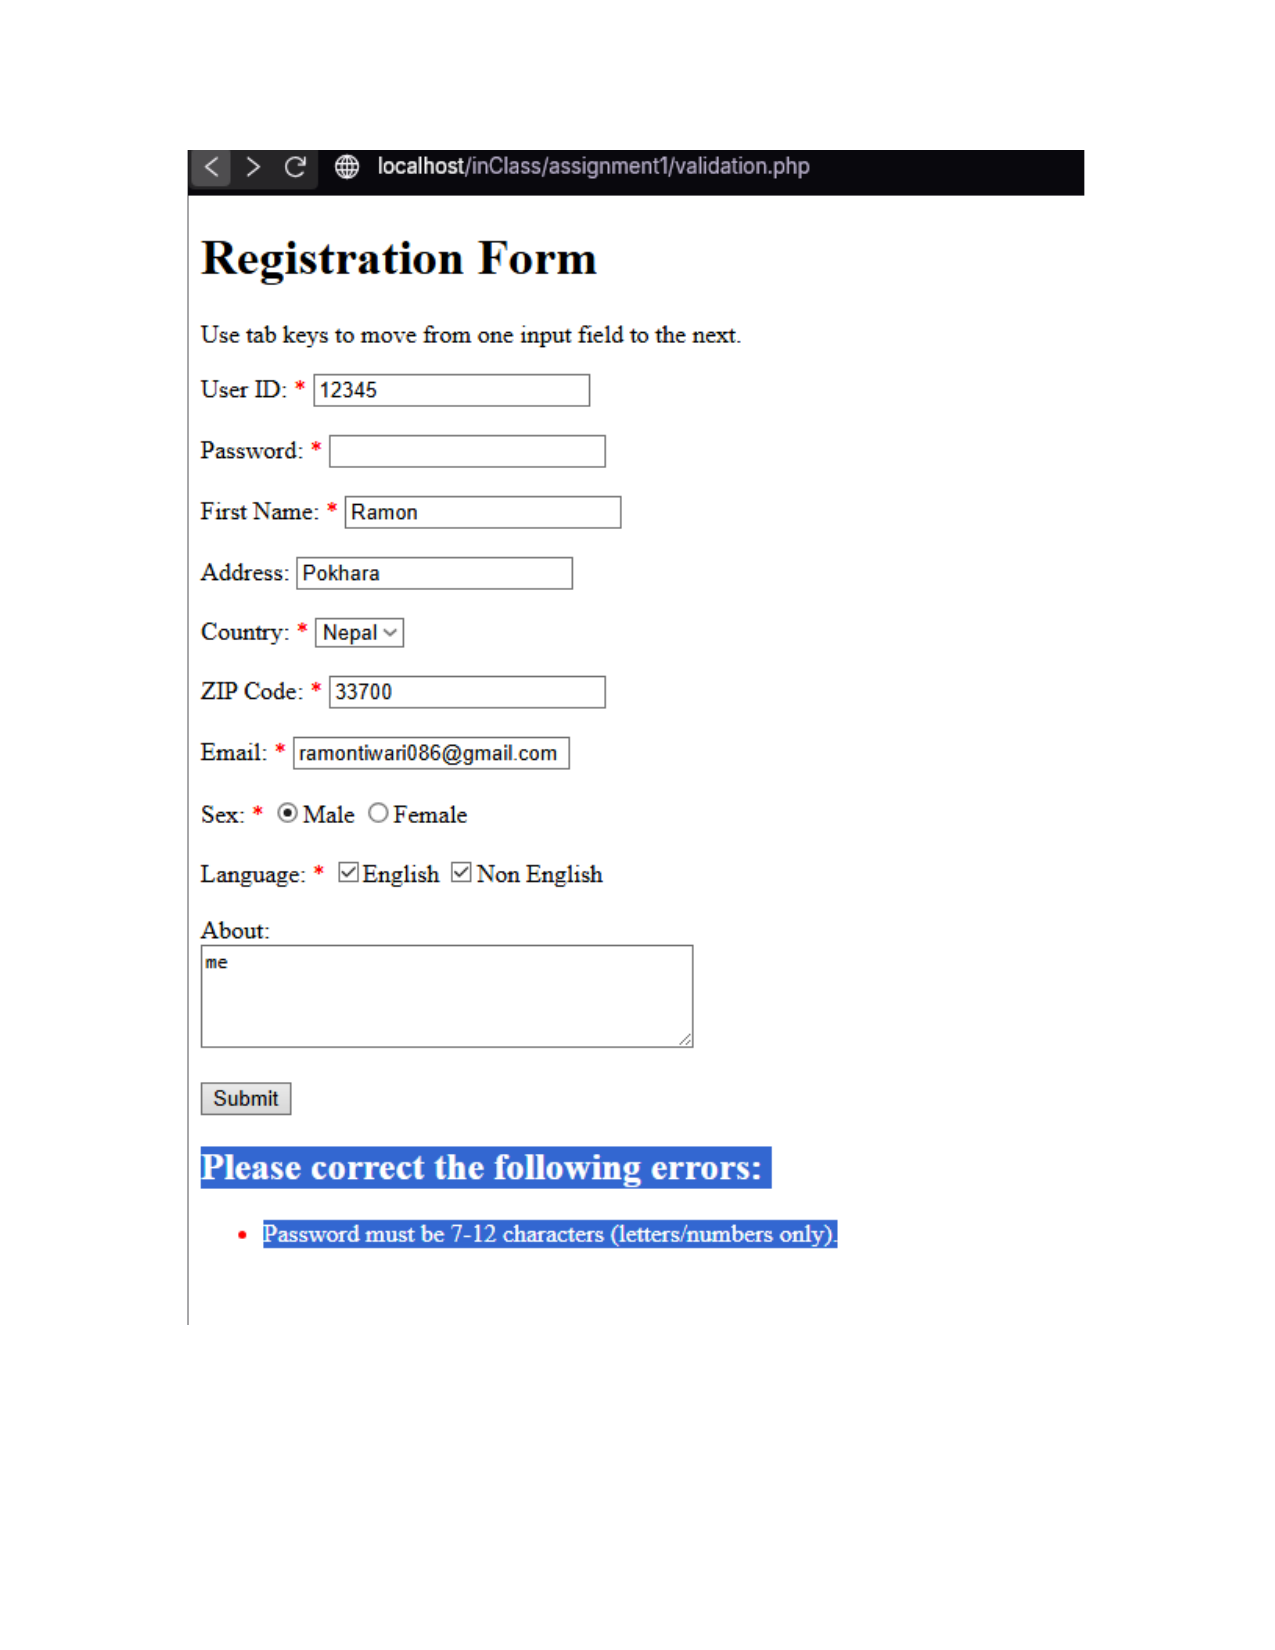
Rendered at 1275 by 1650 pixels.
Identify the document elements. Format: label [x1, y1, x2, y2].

picture [187, 150, 1085, 1325]
